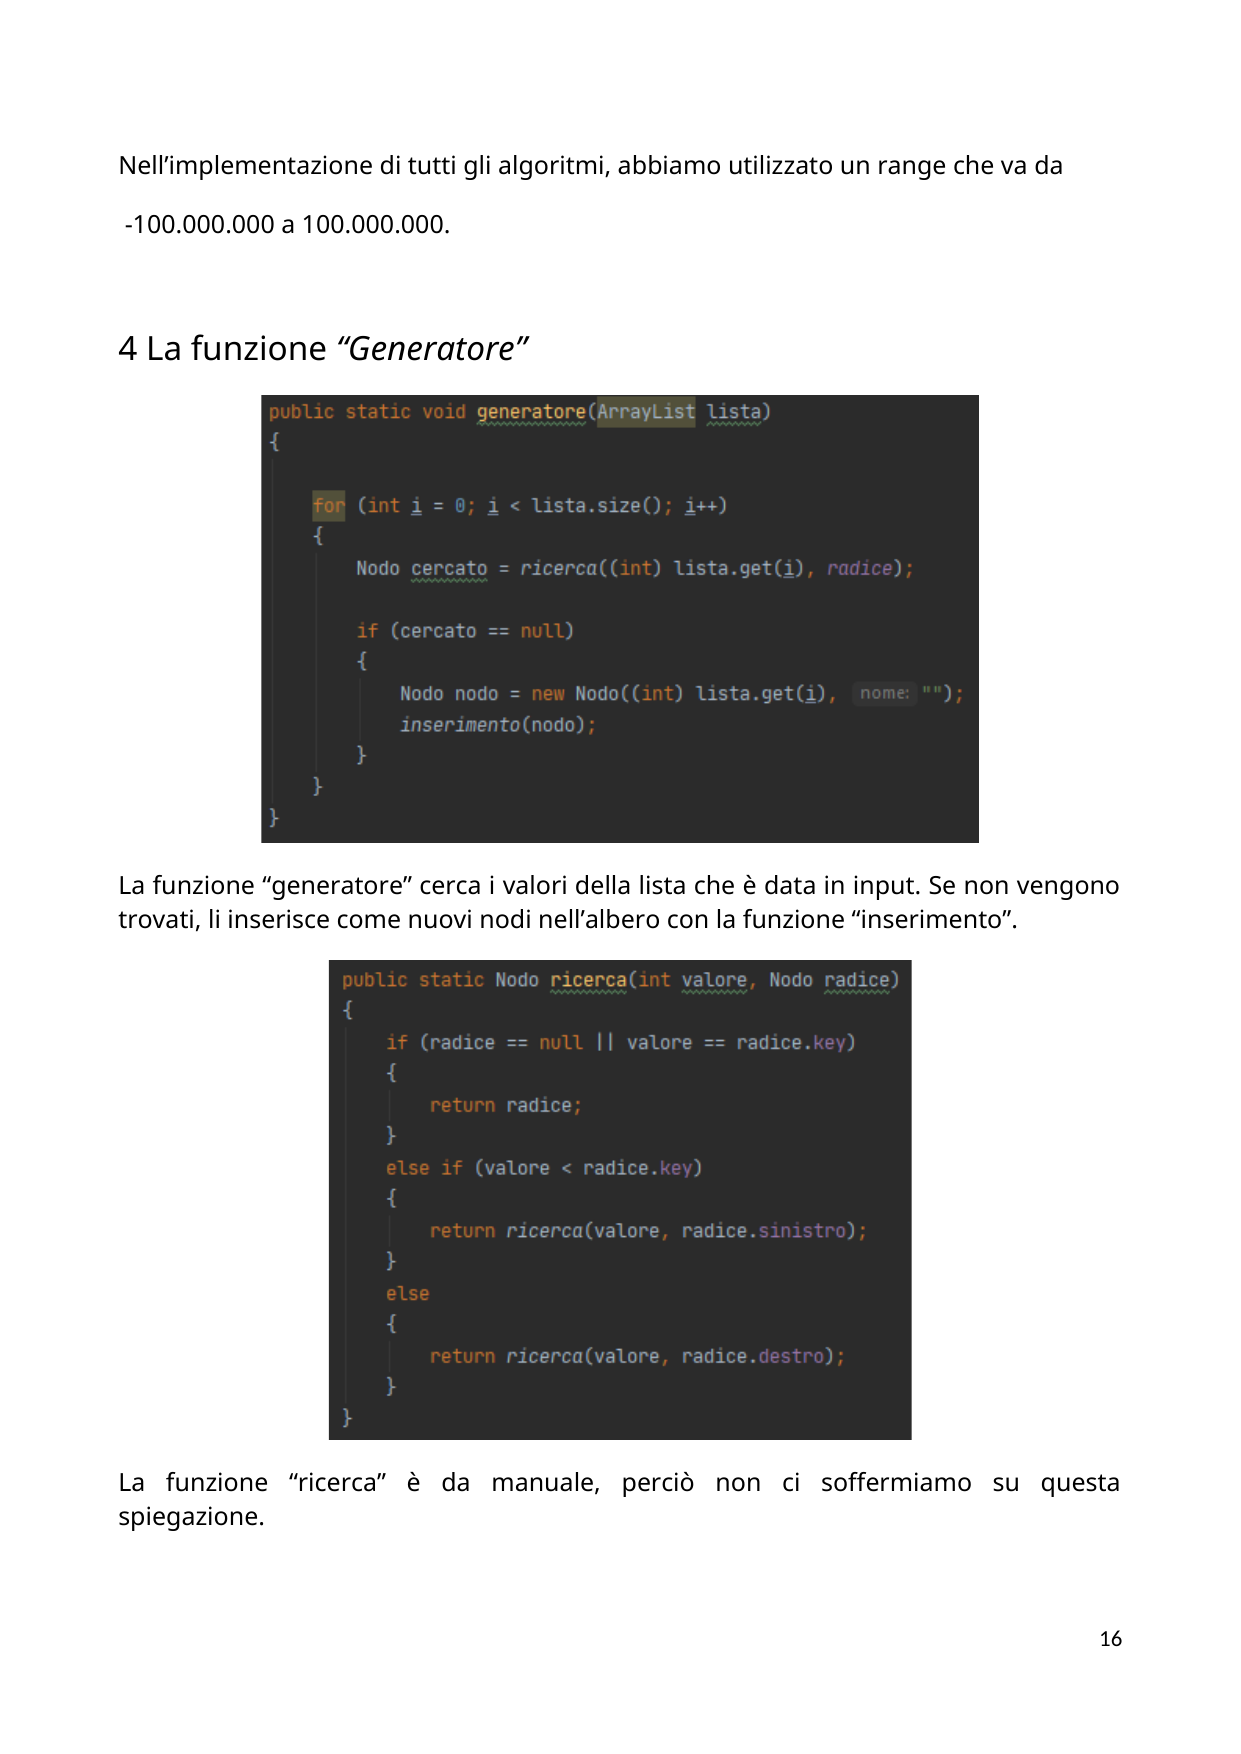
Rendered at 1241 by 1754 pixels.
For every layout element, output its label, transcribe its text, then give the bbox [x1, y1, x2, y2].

picture [261, 395, 979, 843]
text -100.000.000 a 100.000.000. [118, 207, 1122, 241]
picture [328, 960, 912, 1440]
text La funzione “generatore” cerca i valori della lista che è data in input. Se non vengono trovati, li inserisce come nuovi nodi nell’albero con la funzione “inserimento”. [118, 868, 1122, 936]
text 4 La funzione “Generatore” [118, 325, 1122, 370]
text Nell’implementazione di tutti gli algoritmi, abbiamo utilizzato un range che va da [118, 148, 1122, 182]
text La funzione “ricerca” è da manuale, perciò non ci soffermiamo su questa spiegazione. [118, 1464, 1122, 1532]
